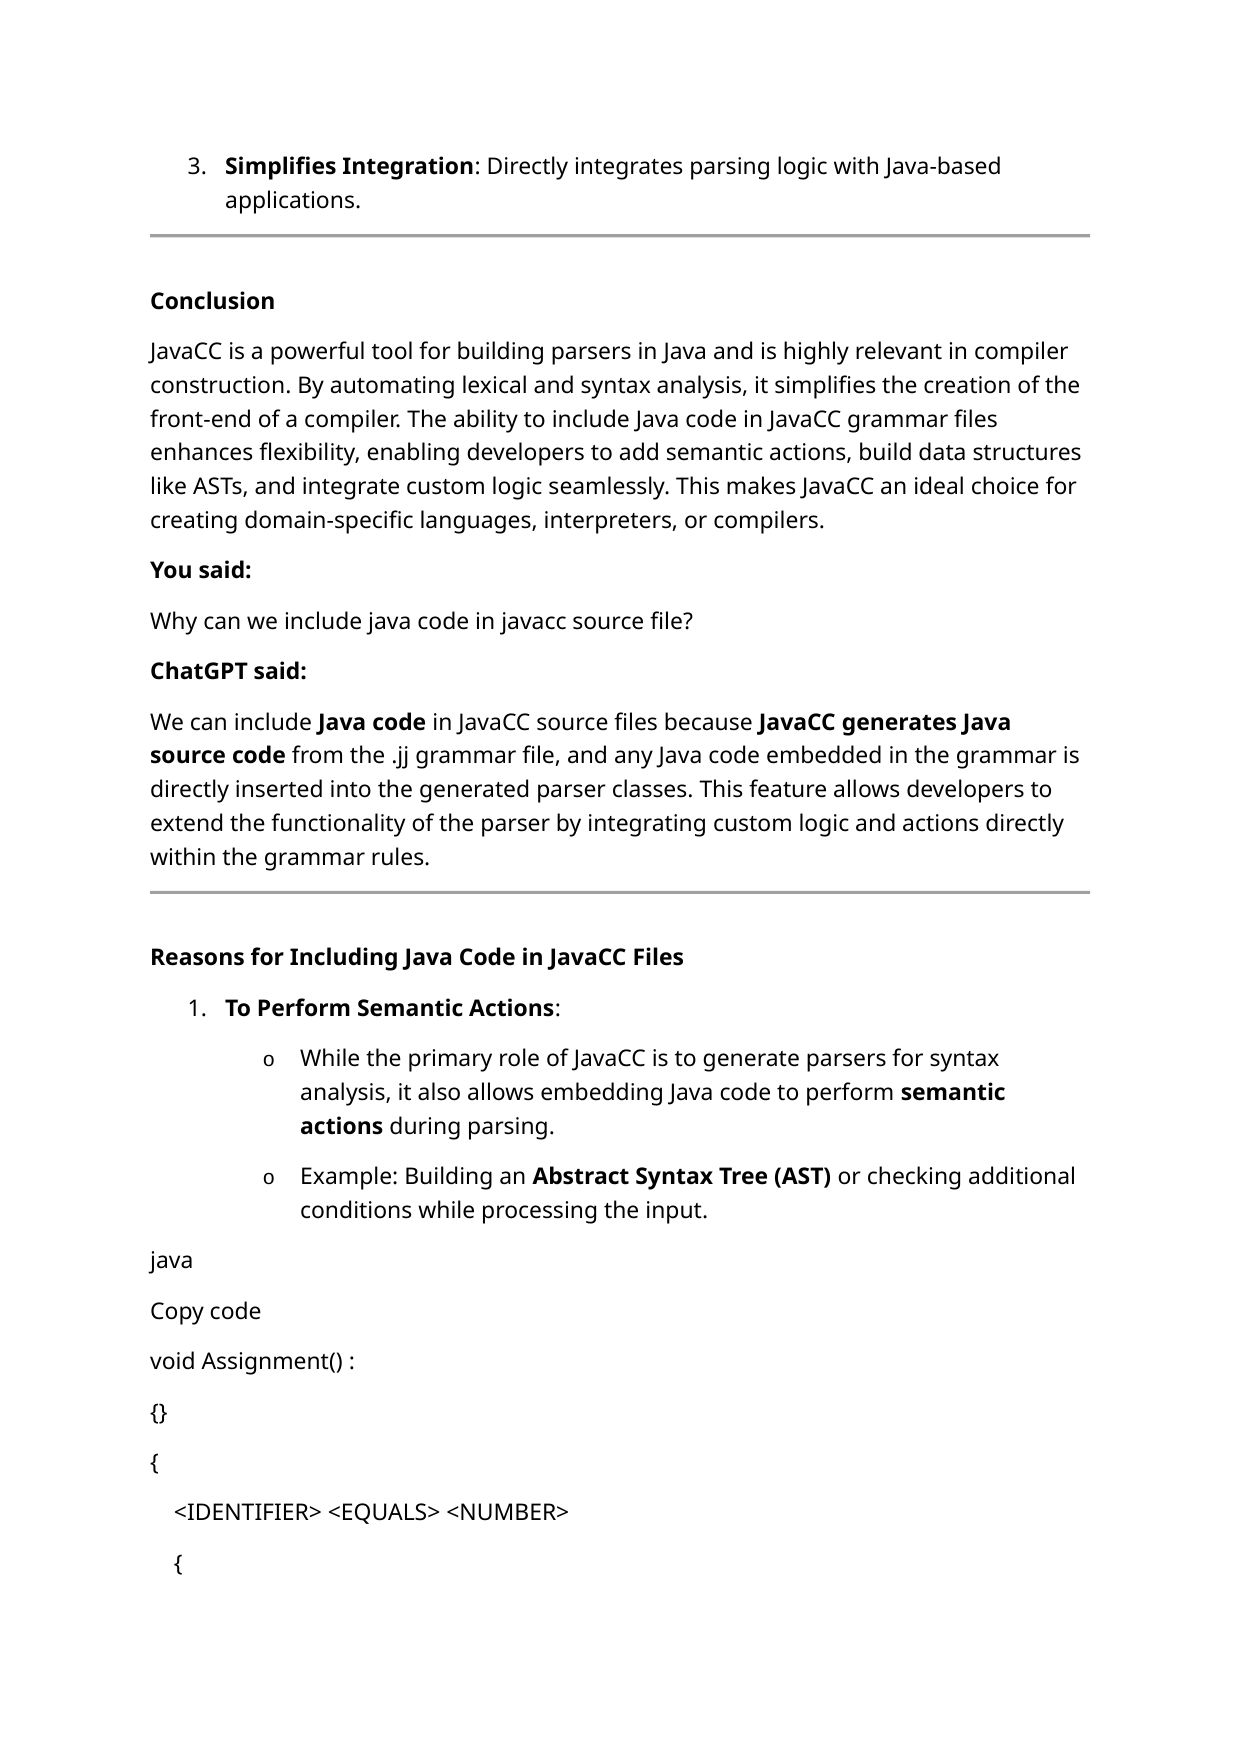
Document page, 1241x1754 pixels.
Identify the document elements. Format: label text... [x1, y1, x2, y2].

list While the primary role of JavaCC is to generate parsers for syntax analysis, it also allows embedding Java code to perform semantic actions during parsing. [262, 1042, 1090, 1141]
text Reasons for Including Java Code in JavaCC Files [150, 941, 1090, 972]
text Why can we include java code in javacc source file? [150, 604, 1090, 636]
text ChatGPT said: [150, 655, 1090, 686]
text java [150, 1244, 1090, 1275]
list Example: Building an Abstract Syntax Tree (AST) or checking additional conditions while processing the input. [262, 1160, 1090, 1225]
text <IDENTIFIER> <EQUALS> <NUMBER> [150, 1496, 1090, 1527]
list To Perform Semantic Actions: [187, 992, 1090, 1023]
text void Assignment() : [150, 1345, 1090, 1376]
text You said: [150, 554, 1090, 585]
text Conclusion [150, 284, 1090, 316]
text {} [150, 1395, 1090, 1427]
text We can include Java code in JavaCC source files because JavaCC generates Java source code from the .jj grammar file, and any Java code embedded in the grammar is directly inserted into the generated parser classes. This feature allows developers to extend the functionality of the parser by integrating custom logic and actions directly within the grammar rules. [150, 705, 1090, 872]
text { [150, 1446, 1090, 1477]
text JavaCC is a powerful tool for building parsers in Java and is highly relevant in compiler construction. By automating lexical and syntax analysis, it simplifies the creation of the front-end of a compiler. The ability to include Java code in JavaCC grammar files enhances flexibility, enabling developers to add semantic actions, build data structures like ASTs, and integrate custom logic seamlessly. This makes JavaCC an ideal choice for creating domain-specific languages, interpreters, or compilers. [150, 335, 1090, 535]
list Simplifies Integration: Directly integrates parsing logic with Java-based applications. [187, 150, 1090, 215]
text { [150, 1547, 1090, 1578]
text Copy code [150, 1294, 1090, 1326]
